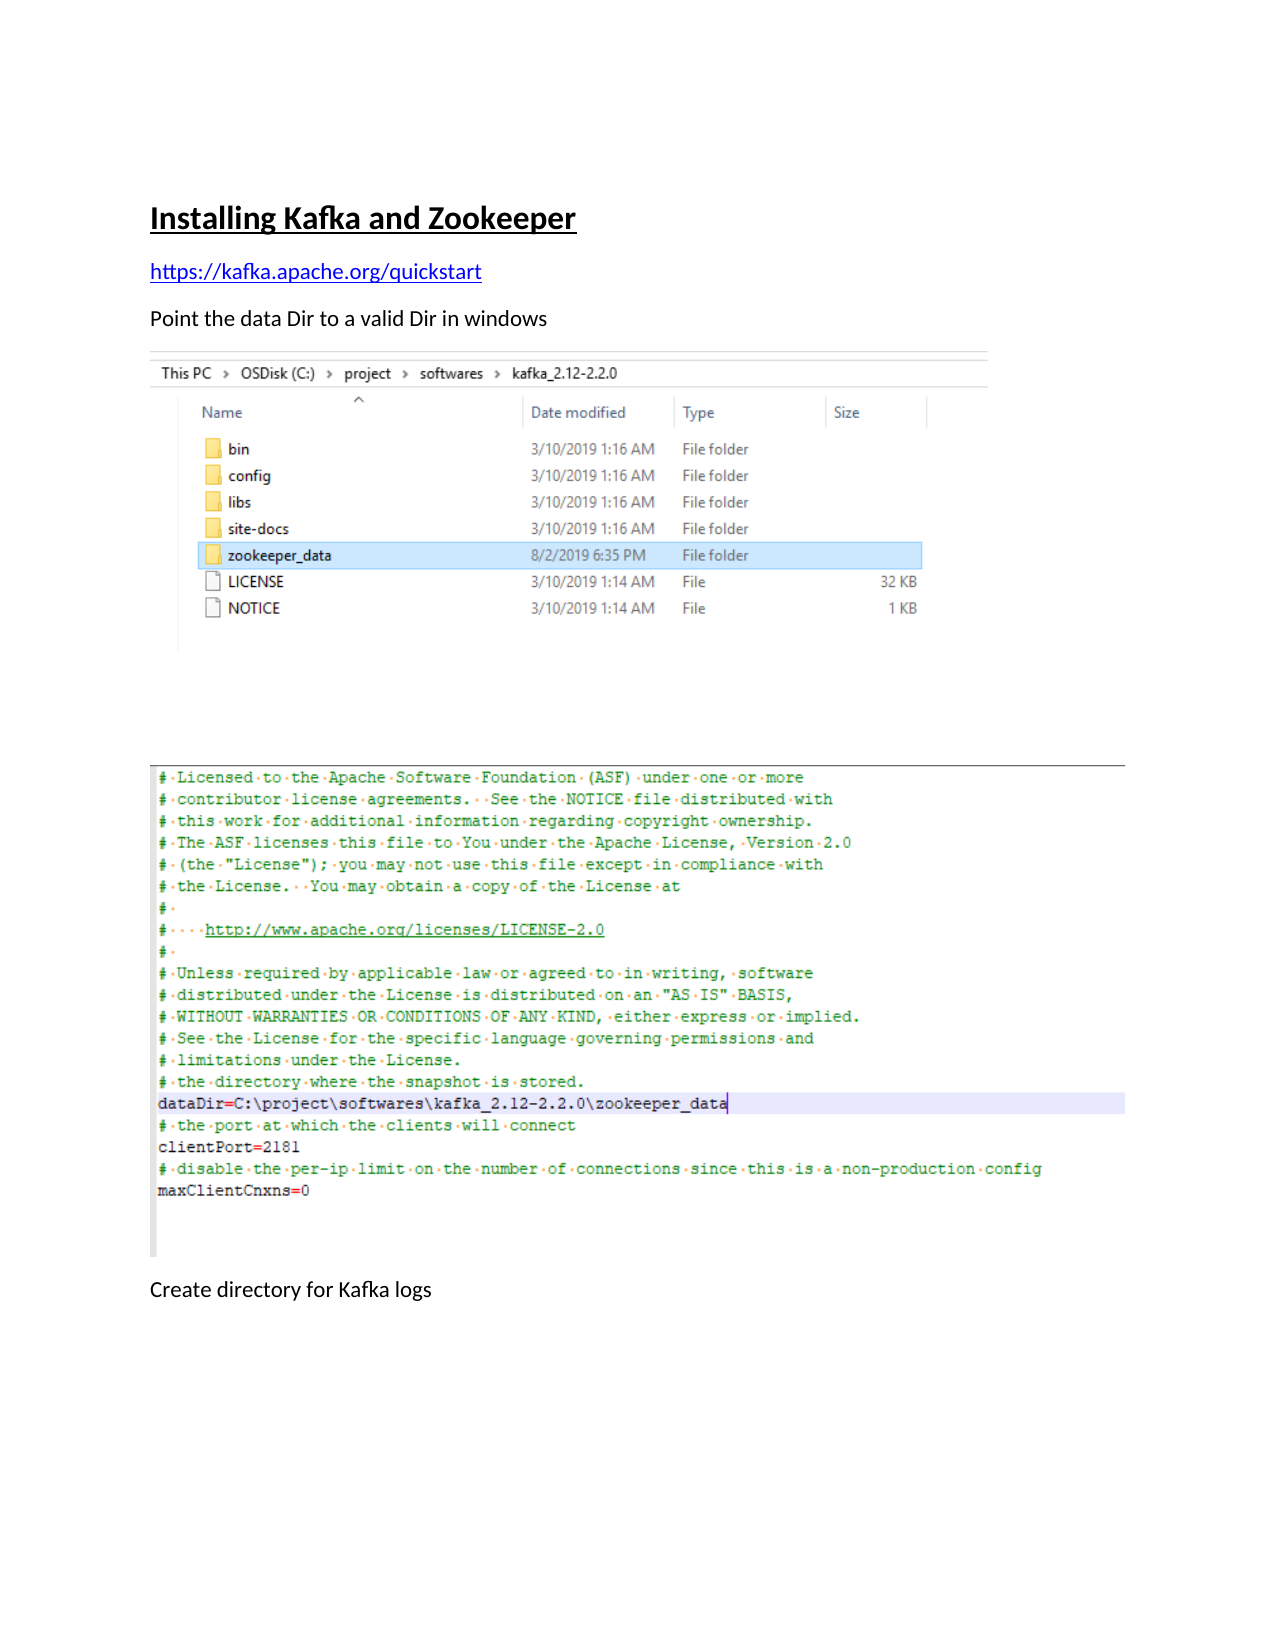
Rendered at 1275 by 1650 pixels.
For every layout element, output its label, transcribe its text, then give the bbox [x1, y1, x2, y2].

text Installing Kafka and Zookeeper [150, 197, 1125, 238]
text Create directory for Kafka logs [150, 1275, 1125, 1303]
picture [150, 765, 1125, 1257]
text https://kafka.apache.org/quickstart [150, 257, 1125, 286]
picture [150, 351, 988, 653]
text Point the data Dir to a valid Dir in windows [150, 304, 1125, 332]
